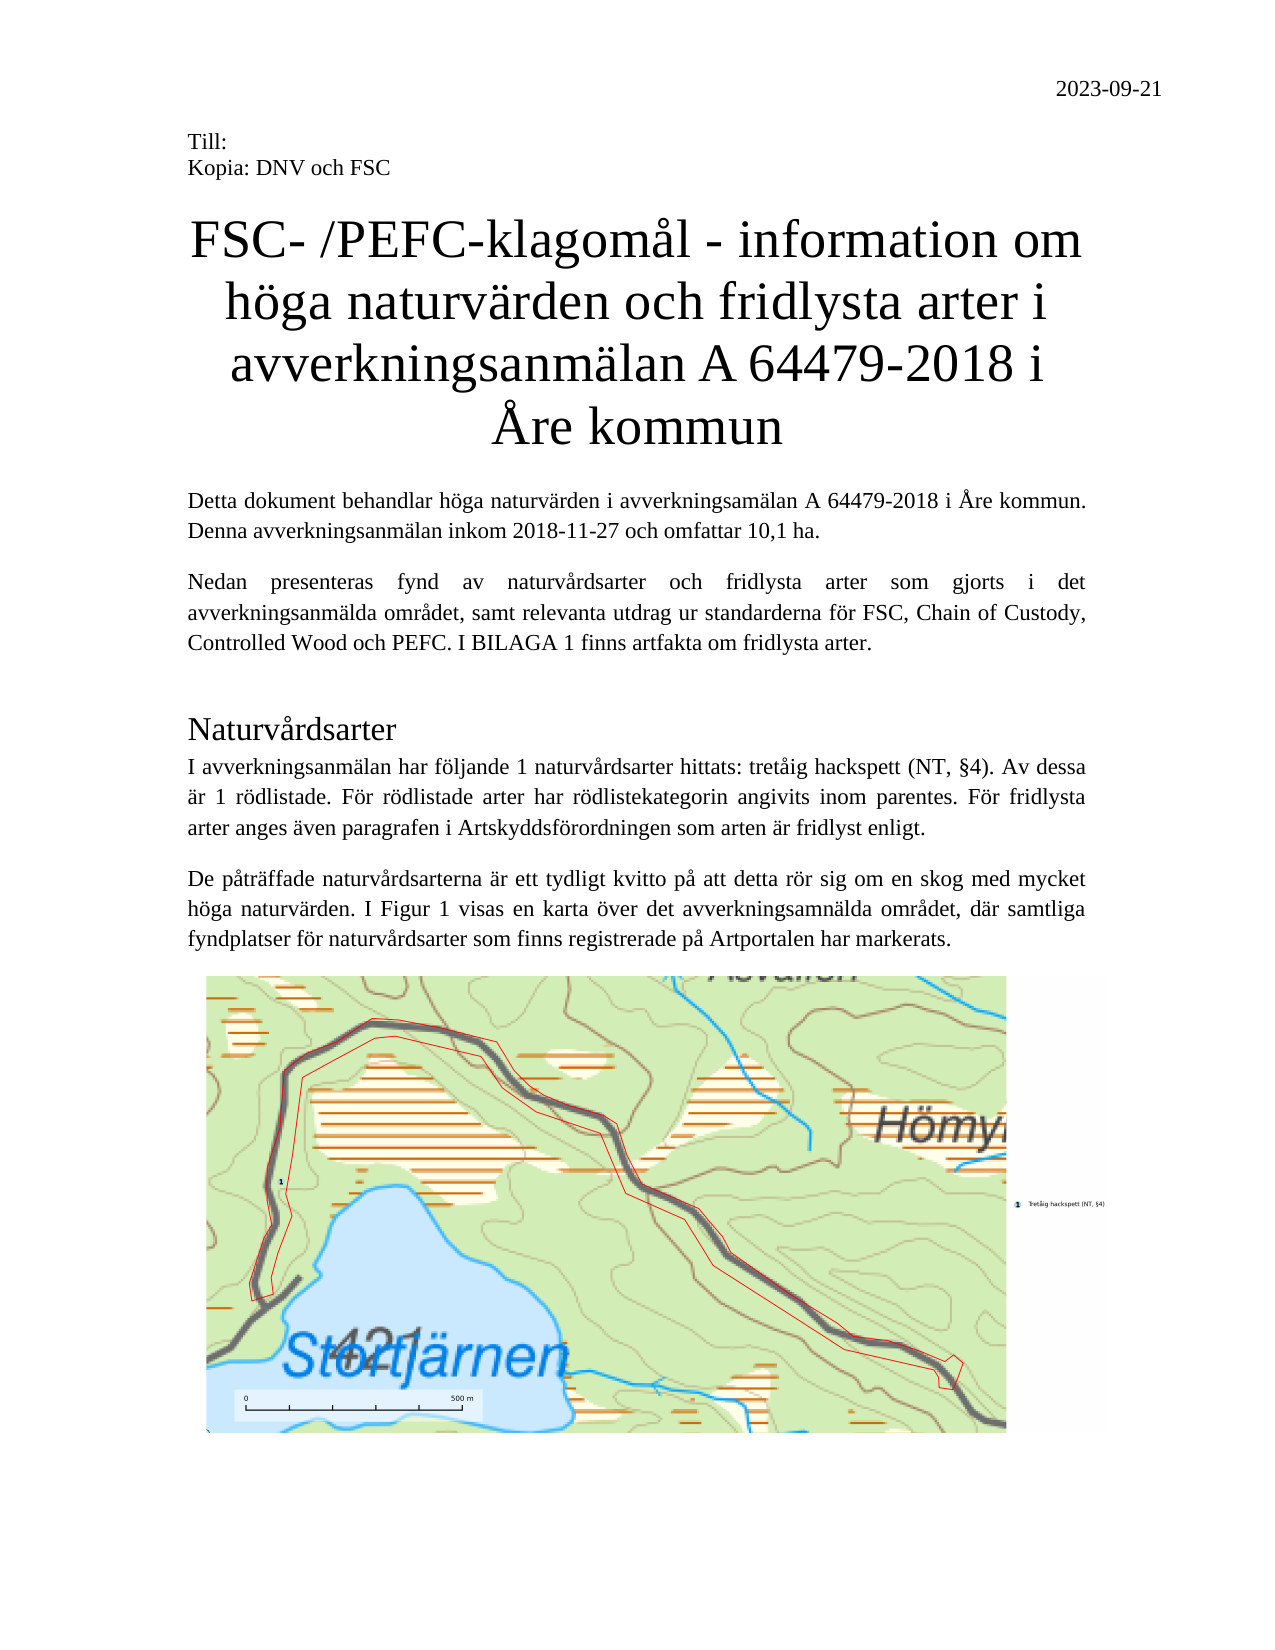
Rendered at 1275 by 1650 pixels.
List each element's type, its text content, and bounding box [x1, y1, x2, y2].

text Detta dokument behandlar höga naturvärden i avverkningsamälan A 64479-2018 i Åre kommun. Denna avverkningsanmälan inkom 2018-11-27 och omfattar 10,1 ha. [187, 487, 1087, 544]
text Nedan presenteras fynd av naturvårdsarter och fridlysta arter som gjorts i det avverkningsanmälda området, samt relevanta utdrag ur standarderna för FSC, Chain of Custody, Controlled Wood och PEFC. I BILAGA 1 finns artfakta om fridlysta arter. [187, 568, 1087, 655]
picture [206, 976, 1107, 1433]
subtitle Naturvårdsarter [187, 709, 1087, 747]
title FSC- /PEFC-klagomål - information om höga naturvärden och fridlysta arter i avverkningsanmälan A 64479-2018 i Åre kommun [187, 207, 1087, 456]
text De påträffade naturvårdsarterna är ett tydligt kvitto på att detta rör sig om en skog med mycket höga naturvärden. I Figur 1 visas en karta över det avverkningsamnälda området, där samtliga fyndplatser för naturvårdsarter som finns registrerade på Artportalen har markerats. [187, 864, 1087, 951]
text I avverkningsanmälan har följande 1 naturvårdsarter hittats: tretåig hackspett (NT, §4). Av dessa är 1 rödlistade. För rödlistade arter har rödlistekategorin angivits inom parentes. För fridlysta arter anges även paragrafen i Artskyddsförordningen som arten är fridlyst enligt. [187, 753, 1087, 840]
